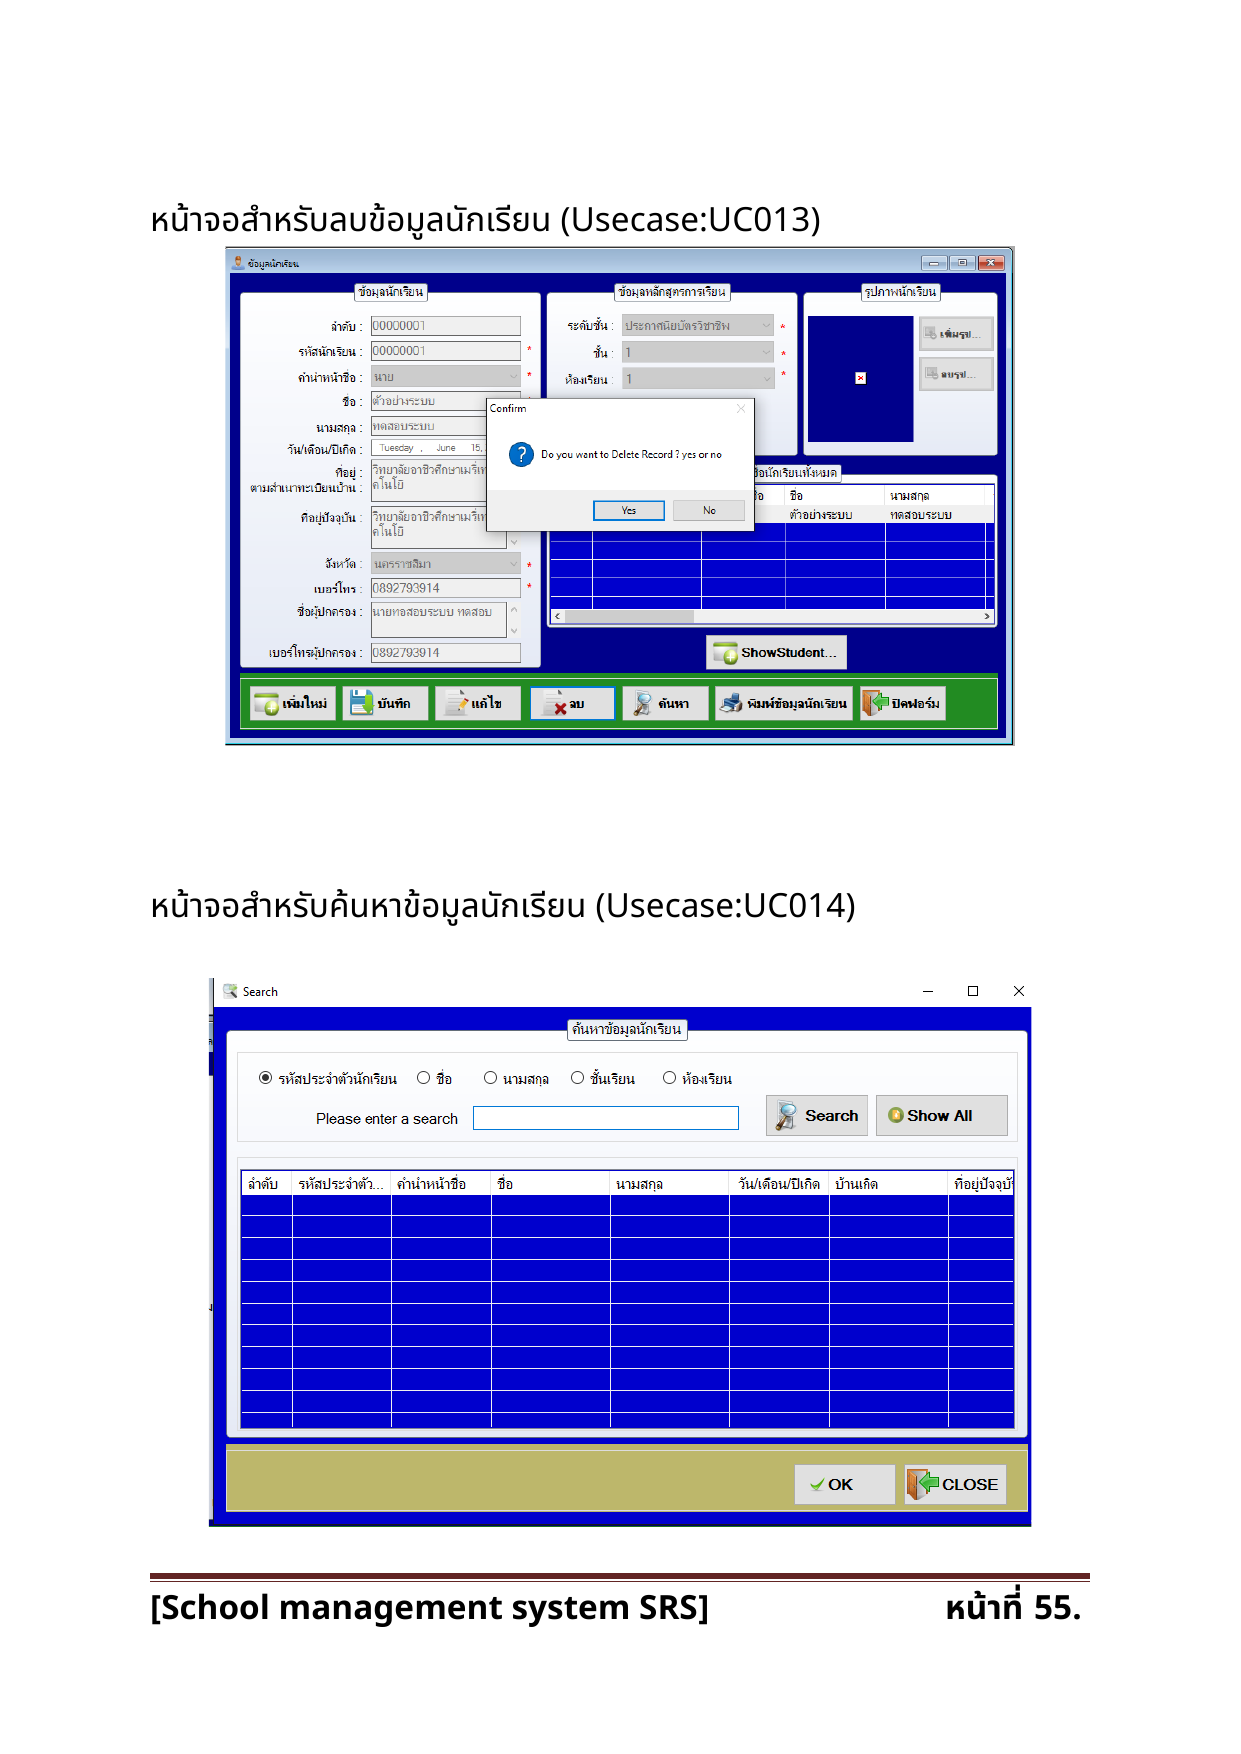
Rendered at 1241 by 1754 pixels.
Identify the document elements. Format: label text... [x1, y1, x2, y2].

picture [225, 246, 1015, 746]
text หน้าจอสำหรับค้นหาข้อมูลนักเรียน (Usecase:UC014) [150, 882, 1090, 933]
text หน้าจอสำหรับลบข้อมูลนักเรียน (Usecase:UC013) [150, 195, 1090, 246]
picture [208, 978, 1032, 1527]
